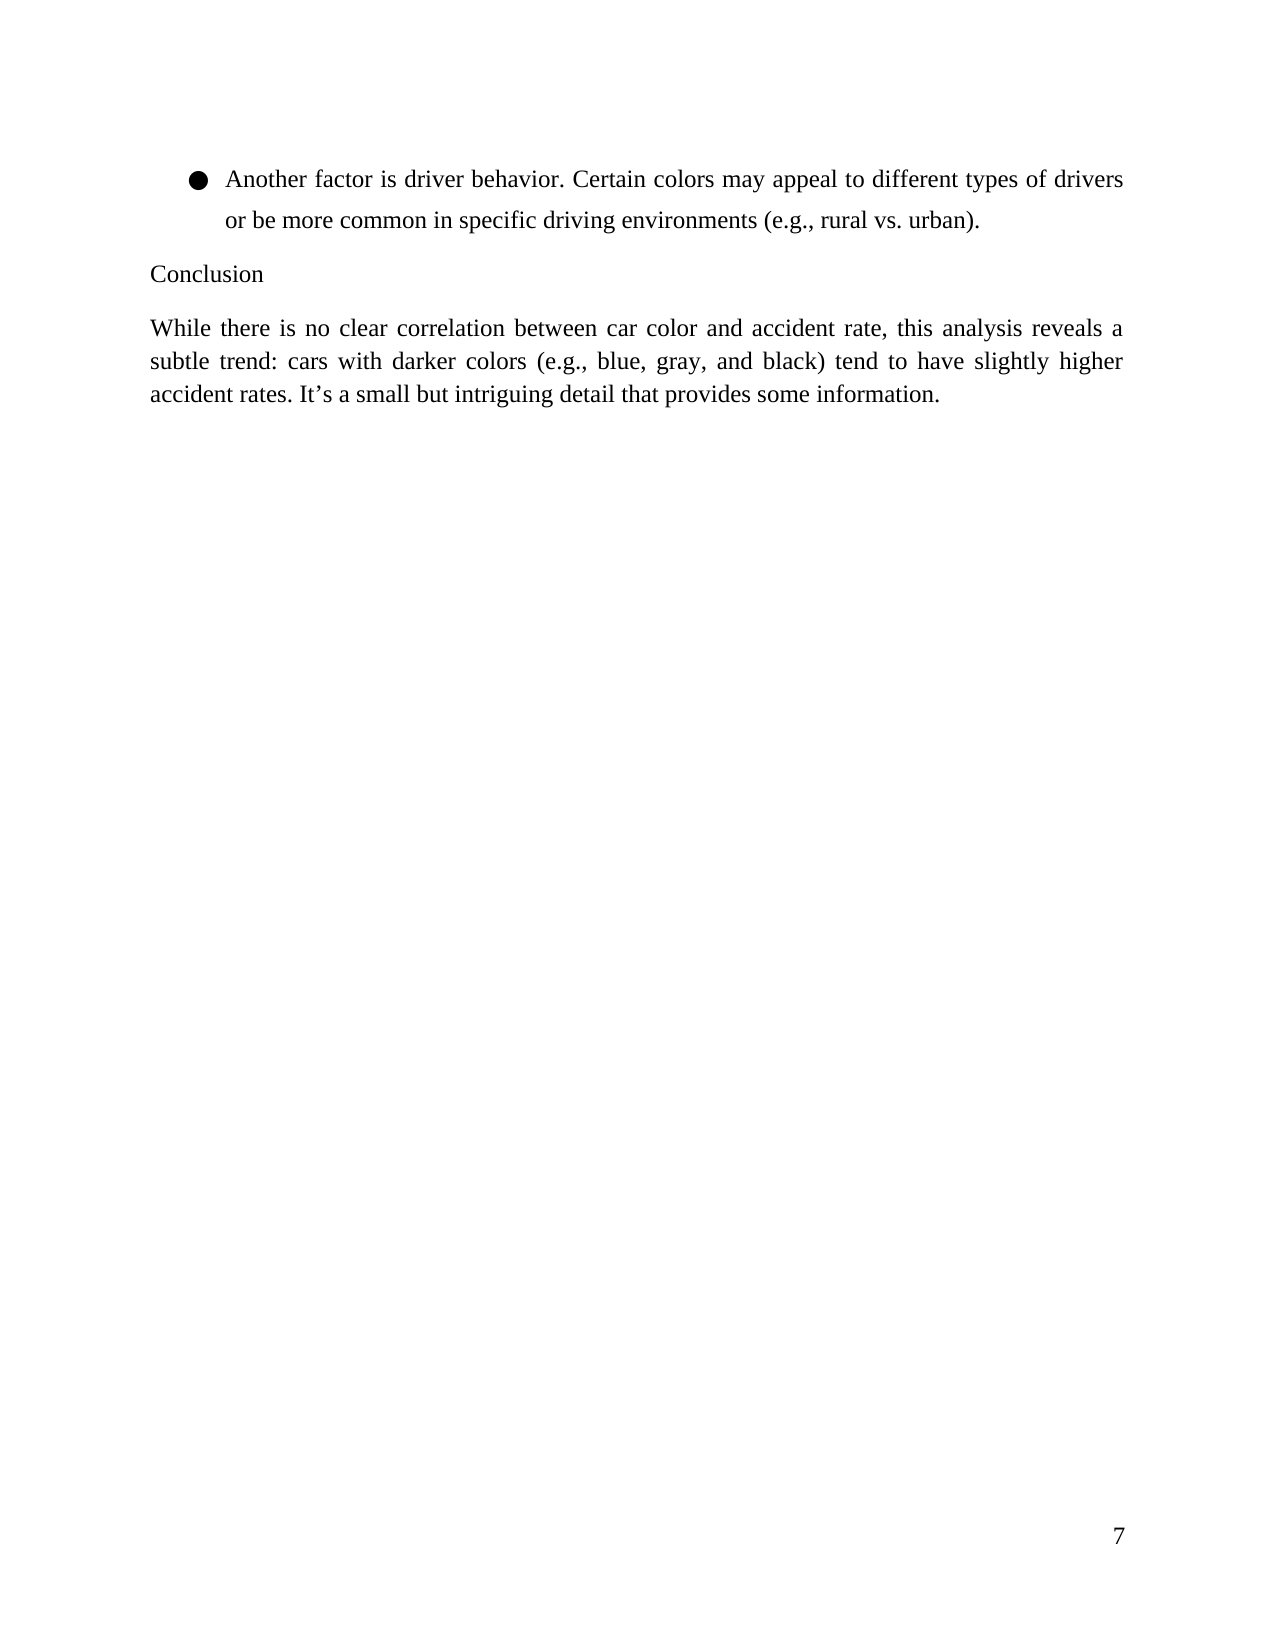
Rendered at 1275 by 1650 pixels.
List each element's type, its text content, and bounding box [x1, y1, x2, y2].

text Conclusion [150, 259, 1125, 288]
text While there is no clear correlation between car color and accident rate, this analysis reveals a subtle trend: cars with darker colors (e.g., blue, gray, and black) tend to have slightly higher accident rates. It’s a small but intriguing detail that provides some information. [150, 313, 1125, 408]
list Another factor is driver behavior. Certain colors may appeal to different types of drivers or be more common in specific driving environments (e.g., rural vs. urban). [187, 150, 1125, 234]
